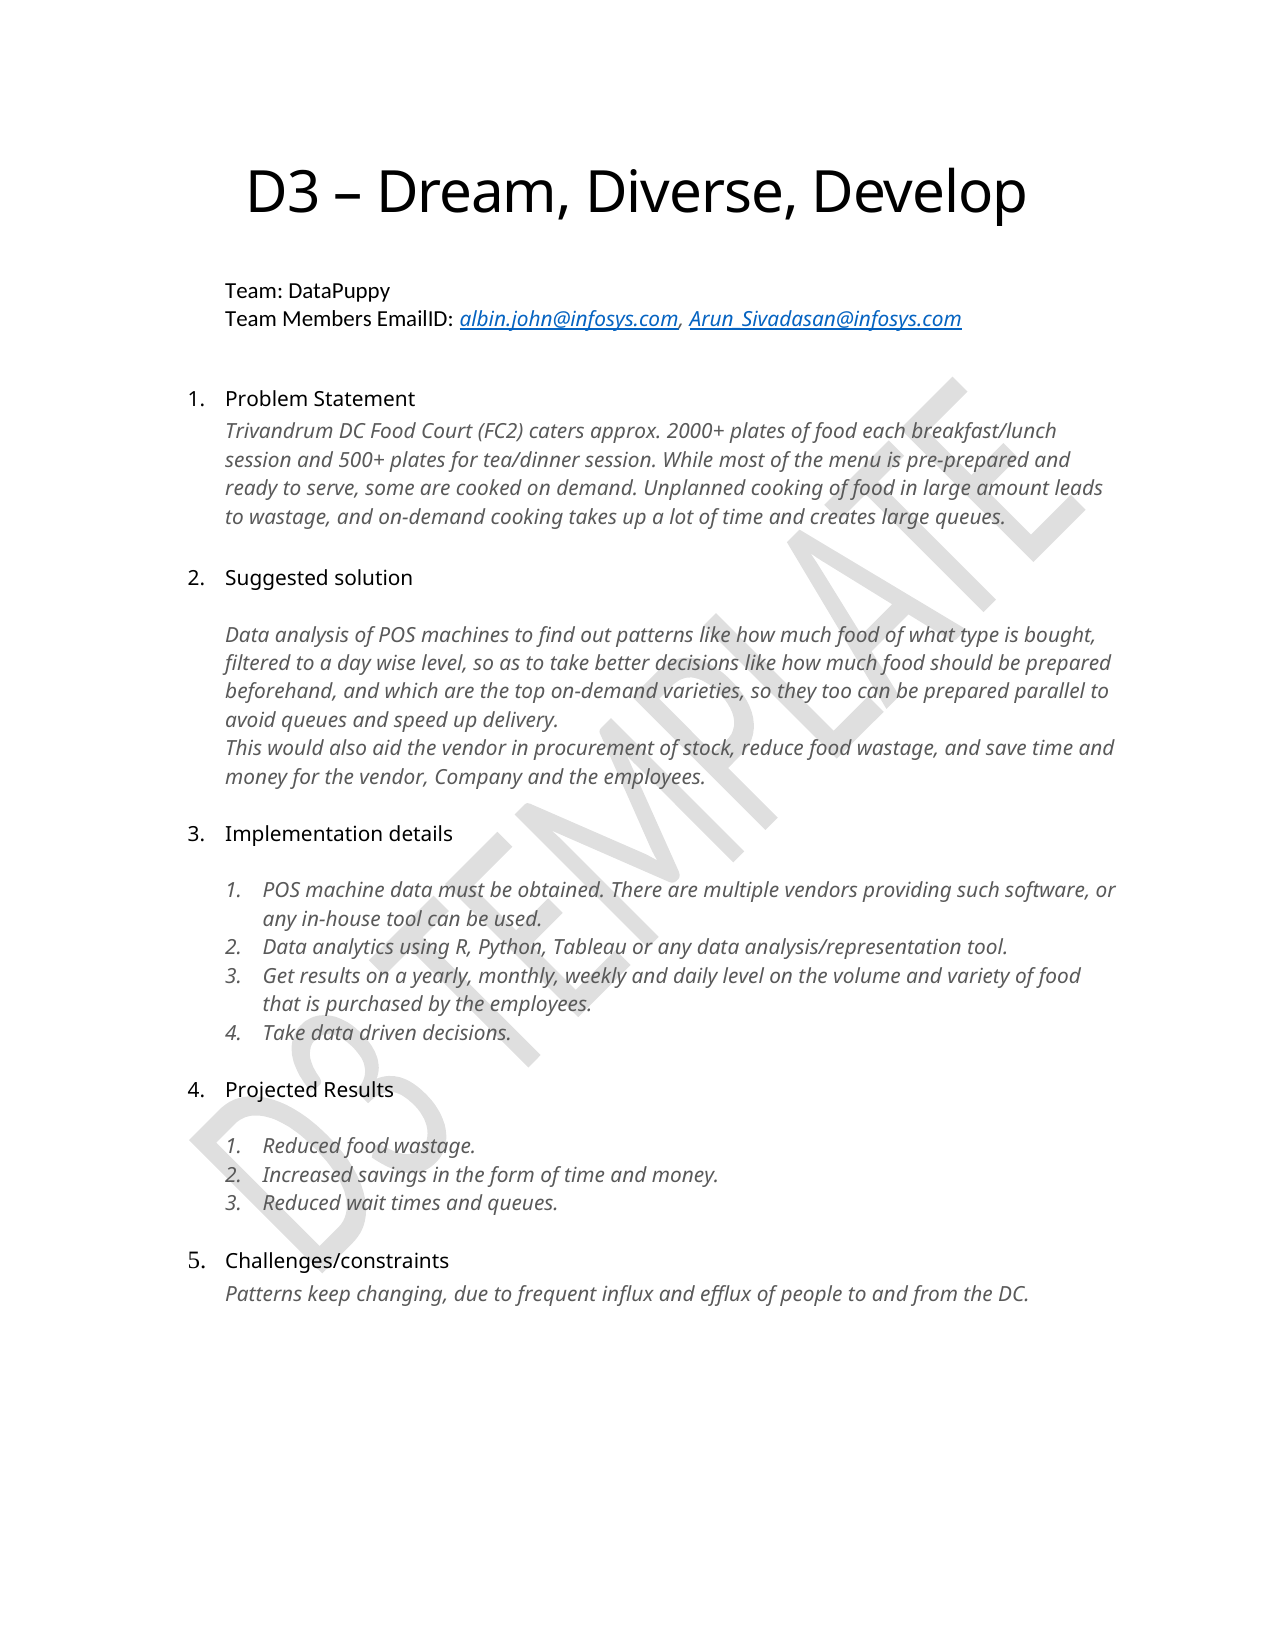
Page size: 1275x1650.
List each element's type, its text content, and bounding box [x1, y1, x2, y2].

text Patterns keep changing, due to frequent influx and efflux of people to and from the DC. [225, 1279, 1125, 1307]
title D3 – Dream, Diverse, Develop [150, 150, 1125, 229]
list Problem Statement [187, 384, 1125, 412]
list Team Members EmailID: albin.john@infosys.com, Arun_Sivadasan@infosys.com [225, 304, 1125, 333]
list Data analytics using R, Python, Tableau or any data analysis/representation tool. [225, 932, 1125, 961]
list Increased savings in the form of time and money. [225, 1160, 1125, 1188]
list POS machine data must be obtained. There are multiple vendors providing such software, or any in-house tool can be used. [225, 876, 1125, 932]
list Take data driven decisions. [225, 1018, 1125, 1046]
list This would also aid the vendor in procurement of stock, reduce food wastage, and save time and money for the vendor, Company and the employees. [225, 733, 1125, 790]
list Data analysis of POS machines to find out patterns like how much food of what type is bought, filtered to a day wise level, so as to take better decisions like how much food should be prepared beforehand, and which are the top on-demand varieties, so they too can be prepared parallel to avoid queues and speed up delivery. [225, 620, 1125, 733]
text Trivandrum DC Food Court (FC2) caters approx. 2000+ plates of food each breakfast/lunch session and 500+ plates for tea/dinner session. While most of the menu is pre-prepared and ready to serve, some are cooked on demand. Unplanned cooking of food in large amount leads to wastage, and on-demand cooking takes up a lot of time and creates large queues. [225, 416, 1125, 530]
list Suggested solution [187, 563, 1125, 591]
list Reduced wait times and queues. [225, 1188, 1125, 1217]
list Reduced food wastage. [225, 1132, 1125, 1160]
list Get results on a yearly, monthly, weekly and daily level on the volume and variety of food that is purchased by the employees. [225, 961, 1125, 1018]
list Implementation details [187, 819, 1125, 847]
list Challenges/constraints [187, 1245, 1125, 1275]
list Team: DataPuppy [225, 276, 1125, 304]
list Projected Results [187, 1075, 1125, 1103]
